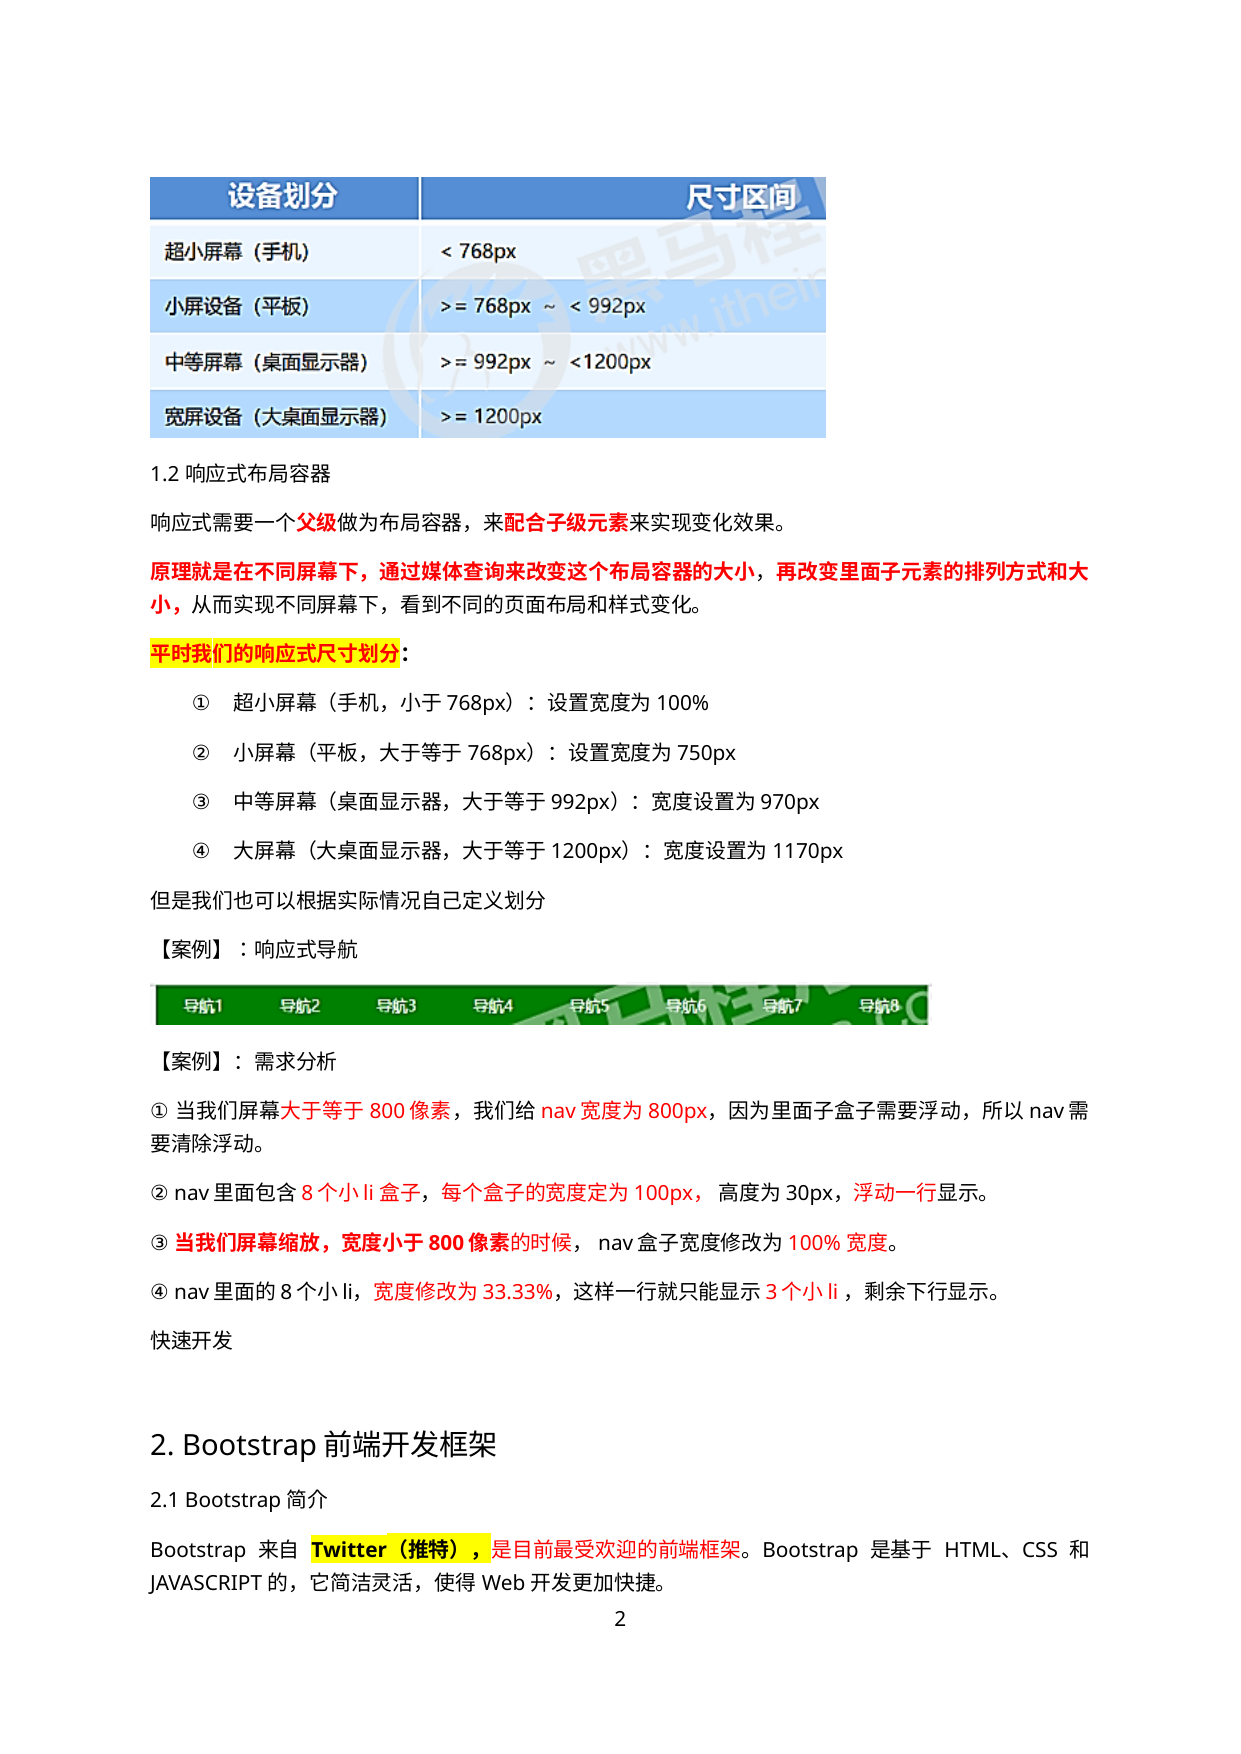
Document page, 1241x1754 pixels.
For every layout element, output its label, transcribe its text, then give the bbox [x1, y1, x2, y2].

list 小屏幕（平板，大于等于 768px）：设置宽度为 750px [192, 736, 1090, 766]
subtitle 2.1 Bootstrap 简介 [150, 1484, 1090, 1514]
text Bootstrap 来自 Twitter（推特），是目前最受欢迎的前端框架。Bootstrap 是基于 HTML、CSS 和 JAVASCRIPT 的，它简洁灵活，使得 Web 开发更加快捷。 [150, 1533, 1090, 1596]
text 平时我们的响应式尺寸划分： [150, 637, 1090, 668]
text 响应式需要一个父级做为布局容器，来配合子级元素来实现变化效果。 [150, 506, 1090, 536]
subtitle 1.2 响应式布局容器 [150, 457, 1090, 487]
list 大屏幕（大桌面显示器，大于等于 1200px）：宽度设置为 1170px [192, 835, 1090, 865]
text ④ nav里面的8个小li，宽度修改为 33.33%，这样一行就只能显示3个小li ，剩余下行显示。 [150, 1275, 1090, 1306]
picture [150, 982, 932, 1025]
list 超小屏幕（手机，小于 768px）：设置宽度为 100% [192, 687, 1090, 717]
picture [150, 177, 826, 438]
text 【案例】：响应式导航 [150, 933, 1090, 964]
text ① 当我们屏幕大于等于800像素，我们给nav宽度为800px，因为里面子盒子需要浮动，所以nav需要清除浮动。 [150, 1095, 1090, 1158]
text 原理就是在不同屏幕下，通过媒体查询来改变这个布局容器的大小，再改变里面子元素的排列方式和大小，从而实现不同屏幕下，看到不同的页面布局和样式变化。 [150, 556, 1090, 618]
subtitle 2. Bootstrap前端开发框架 [150, 1421, 1090, 1464]
text 【案例】：需求分析 [150, 1045, 1090, 1076]
text 快速开发 [150, 1325, 1090, 1355]
text ③ 当我们屏幕缩放，宽度小于800像素的时候， nav盒子宽度修改为 100% 宽度。 [150, 1226, 1090, 1256]
list 中等屏幕（桌面显示器，大于等于 992px）：宽度设置为 970px [192, 785, 1090, 816]
text 但是我们也可以根据实际情况自己定义划分 [150, 884, 1090, 914]
text ② nav里面包含8个小li 盒子，每个盒子的宽度定为 100px， 高度为 30px，浮动一行显示。 [150, 1177, 1090, 1207]
